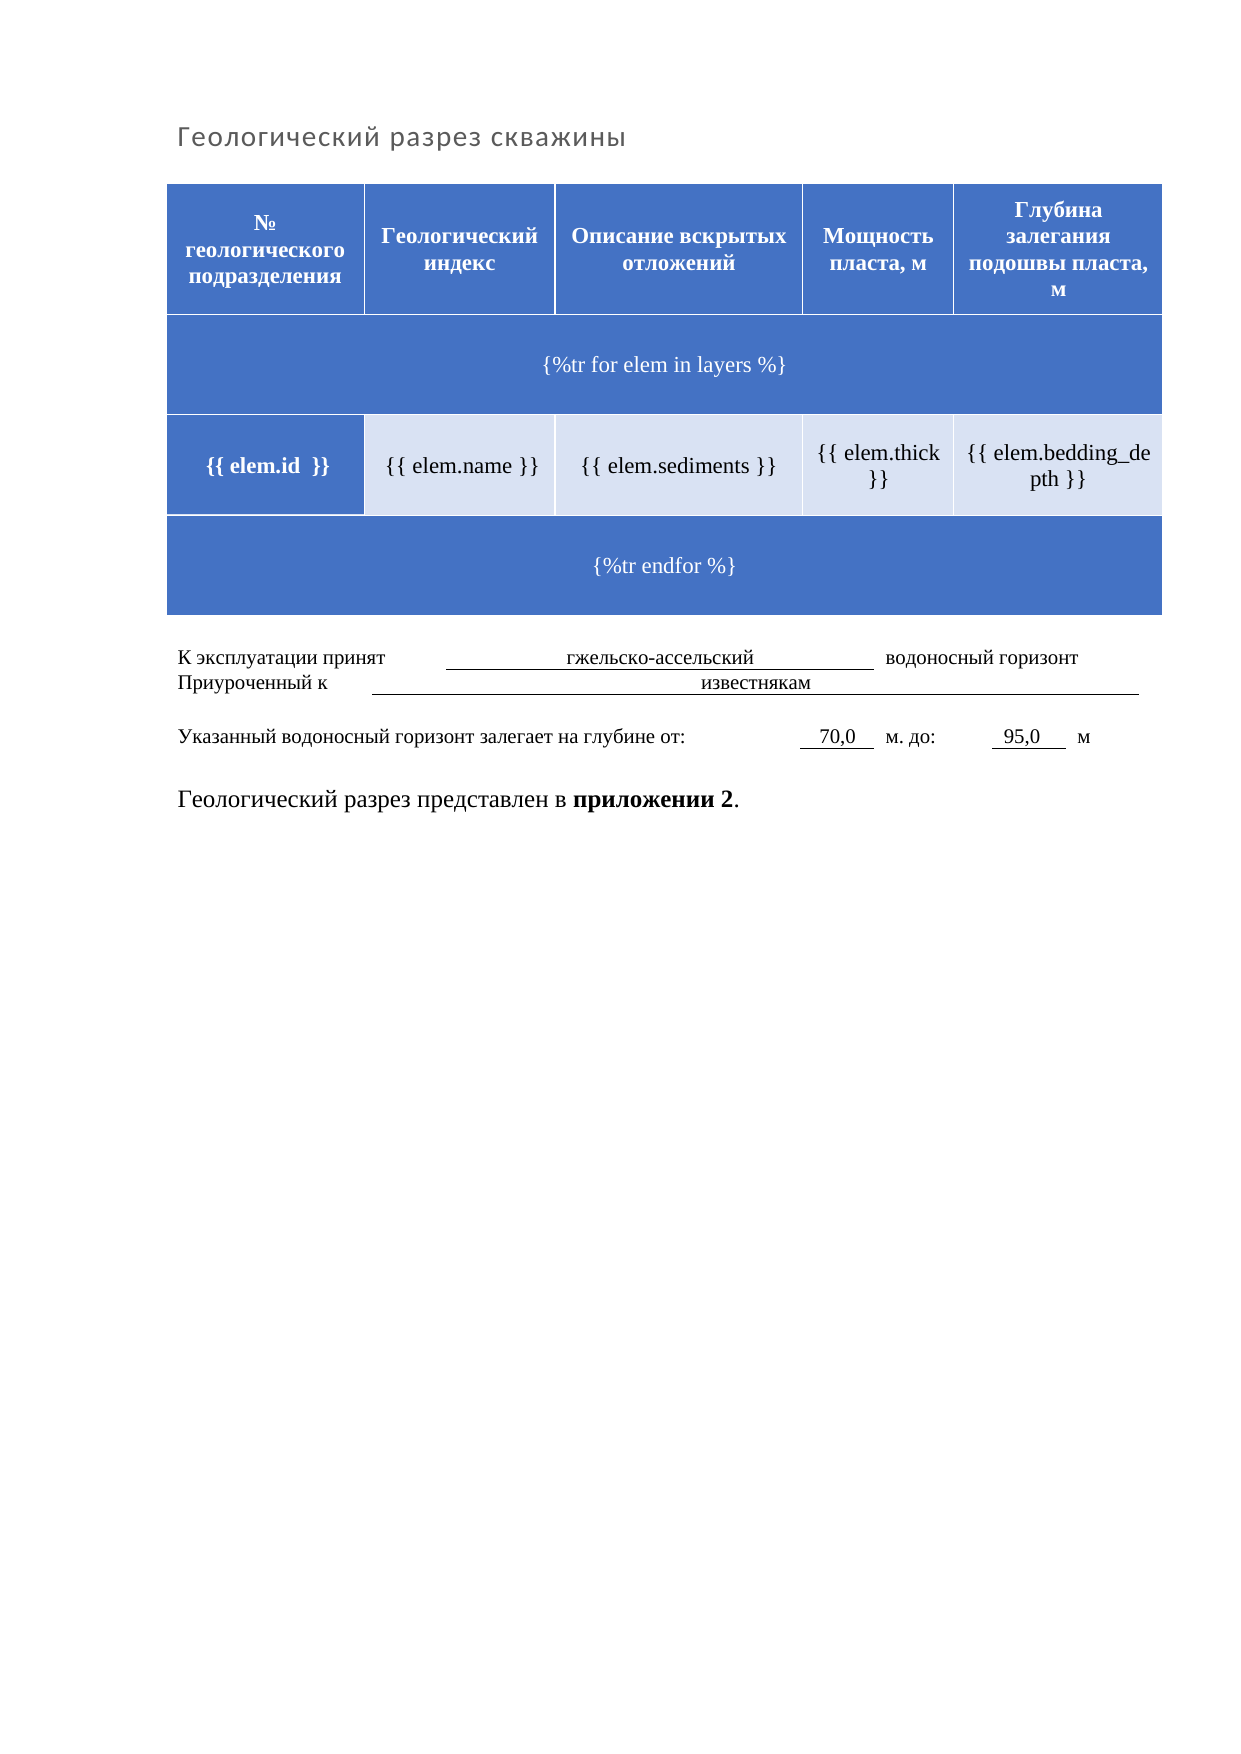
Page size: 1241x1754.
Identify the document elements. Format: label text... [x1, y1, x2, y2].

table_header 95,0 [992, 724, 1066, 748]
table_header Геологический индекс [365, 184, 554, 314]
table_header водоносный горизонт [874, 645, 1139, 669]
table_header 70,0 [800, 724, 874, 748]
text Геологический разрез представлен в приложении 2. [177, 784, 1152, 813]
table_header м [1066, 724, 1139, 748]
table_cell {{ elem.sediments }} [556, 415, 802, 514]
table_header № геологического подразделения [167, 184, 364, 314]
table_cell известнякам [372, 669, 1139, 694]
table_header Описание вскрытых отложений [556, 184, 802, 314]
table_header м. до: [874, 724, 992, 748]
table_cell {%tr endfor %} [167, 516, 1162, 615]
table_header Указанный водоносный горизонт залегает на глубине от: [166, 724, 800, 748]
table_cell {%tr for elem in layers %} [167, 315, 1162, 414]
table_cell Приуроченный к [166, 669, 372, 694]
table_header Глубина залегания подошвы пласта, м [954, 184, 1162, 314]
table_cell {{ elem.id }} [167, 415, 364, 514]
table_cell {{ elem.name }} [365, 415, 554, 514]
table_header К эксплуатации принят [166, 645, 446, 669]
table_cell {{ elem.thick }} [803, 415, 953, 514]
table_cell {{ elem.bedding_depth }} [954, 415, 1162, 514]
subtitle Геологический разрез скважины [177, 118, 1152, 154]
table_header гжельско-ассельский [446, 645, 874, 669]
table_header Мощность пласта, м [803, 184, 953, 314]
